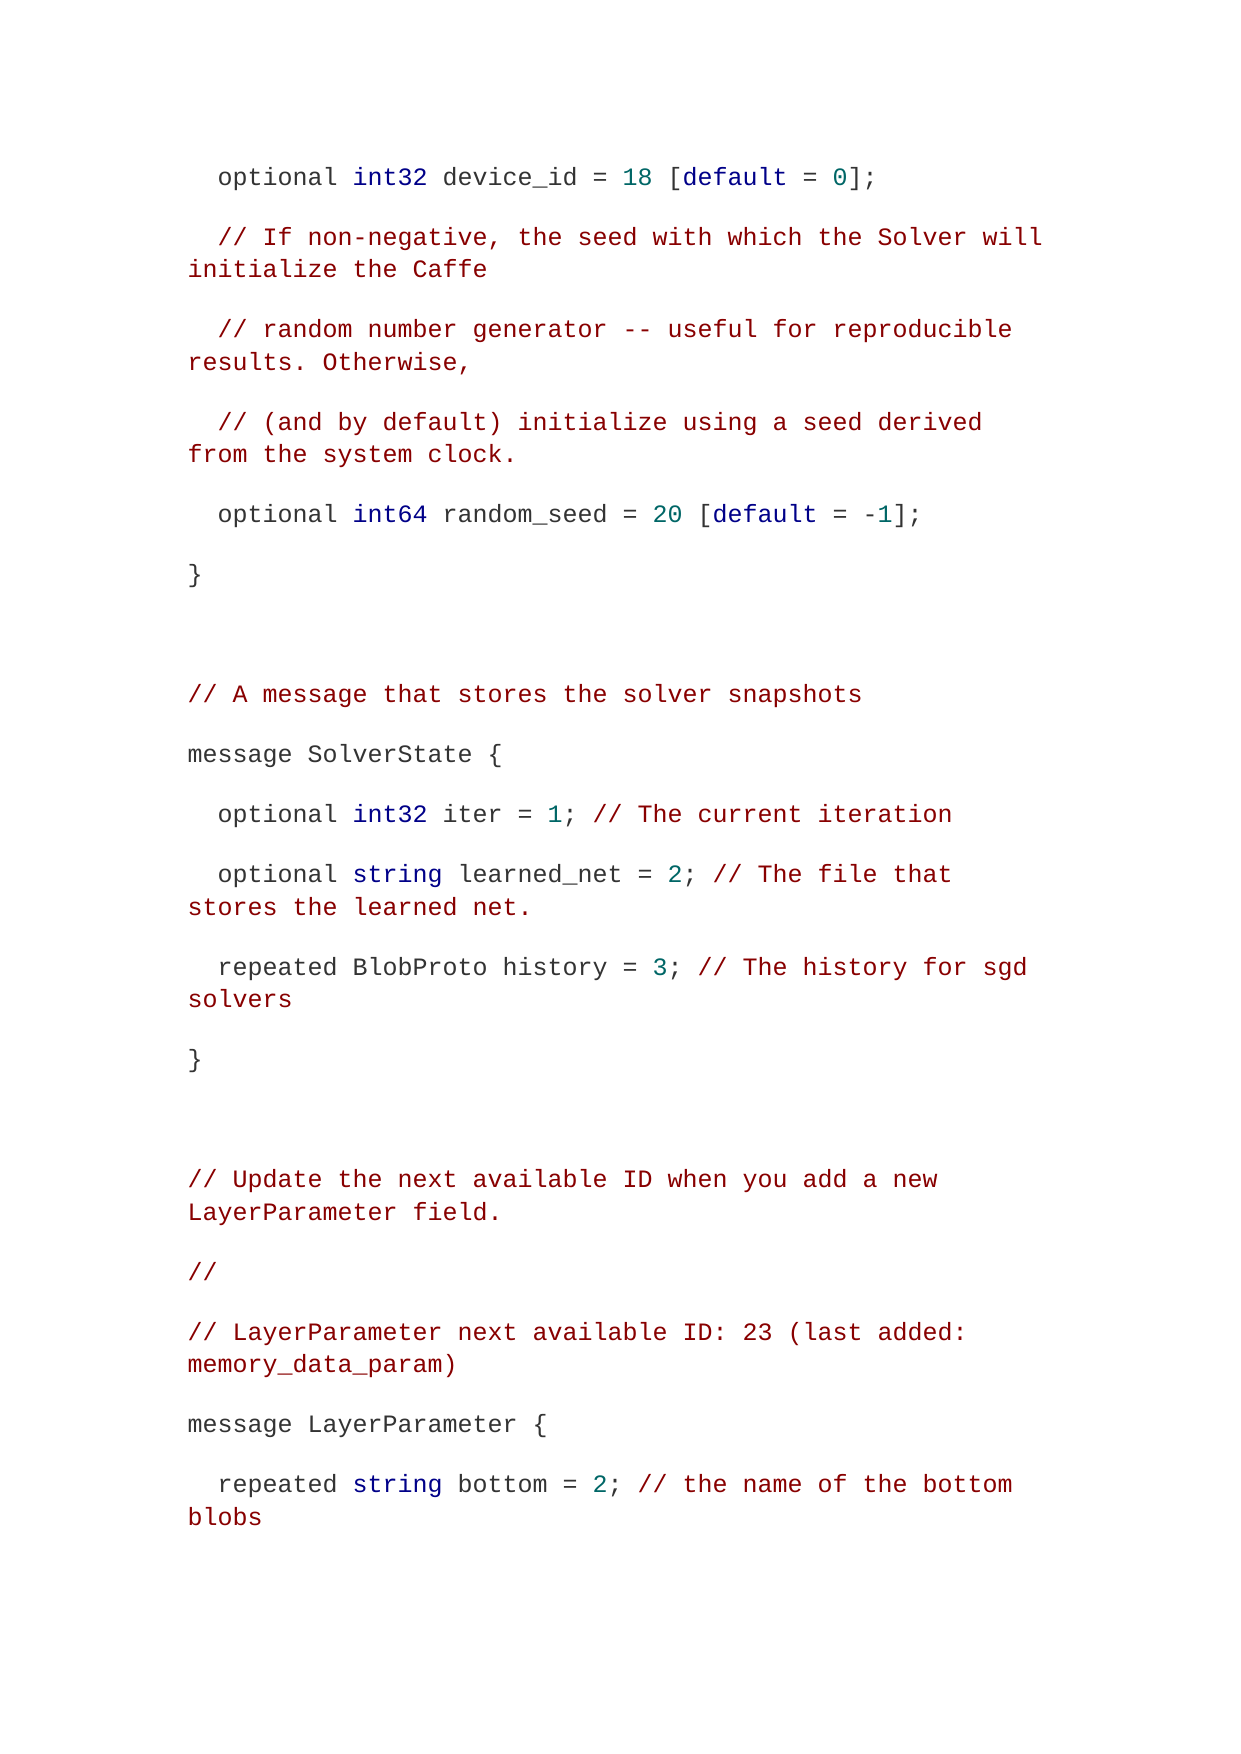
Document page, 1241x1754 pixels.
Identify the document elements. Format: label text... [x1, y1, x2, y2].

text repeated string bottom = 2; // the name of the bottom blobs [187, 1469, 1053, 1534]
text } [187, 559, 1053, 592]
text repeated BlobProto history = 3; // The history for sgd solvers [187, 952, 1053, 1017]
text optional int32 iter = 1; // The current iteration [187, 799, 1053, 832]
text // random number generator -- useful for reproducible results. Otherwise, [187, 314, 1053, 379]
text optional string learned_net = 2; // The file that stores the learned net. [187, 859, 1053, 924]
text optional int32 device_id = 18 [default = 0]; [187, 162, 1053, 194]
text message LayerParameter { [187, 1409, 1053, 1442]
text // LayerParameter next available ID: 23 (last added: memory_data_param) [187, 1317, 1053, 1382]
text } [187, 1044, 1053, 1077]
text // Update the next available ID when you add a new LayerParameter field. [187, 1164, 1053, 1229]
text // A message that stores the solver snapshots [187, 679, 1053, 712]
text optional int64 random_seed = 20 [default = -1]; [187, 499, 1053, 532]
text // If non-negative, the seed with which the Solver will initialize the Caffe [187, 222, 1053, 287]
text // [187, 1257, 1053, 1289]
text message SolverState { [187, 739, 1053, 772]
text // (and by default) initialize using a seed derived from the system clock. [187, 407, 1053, 472]
